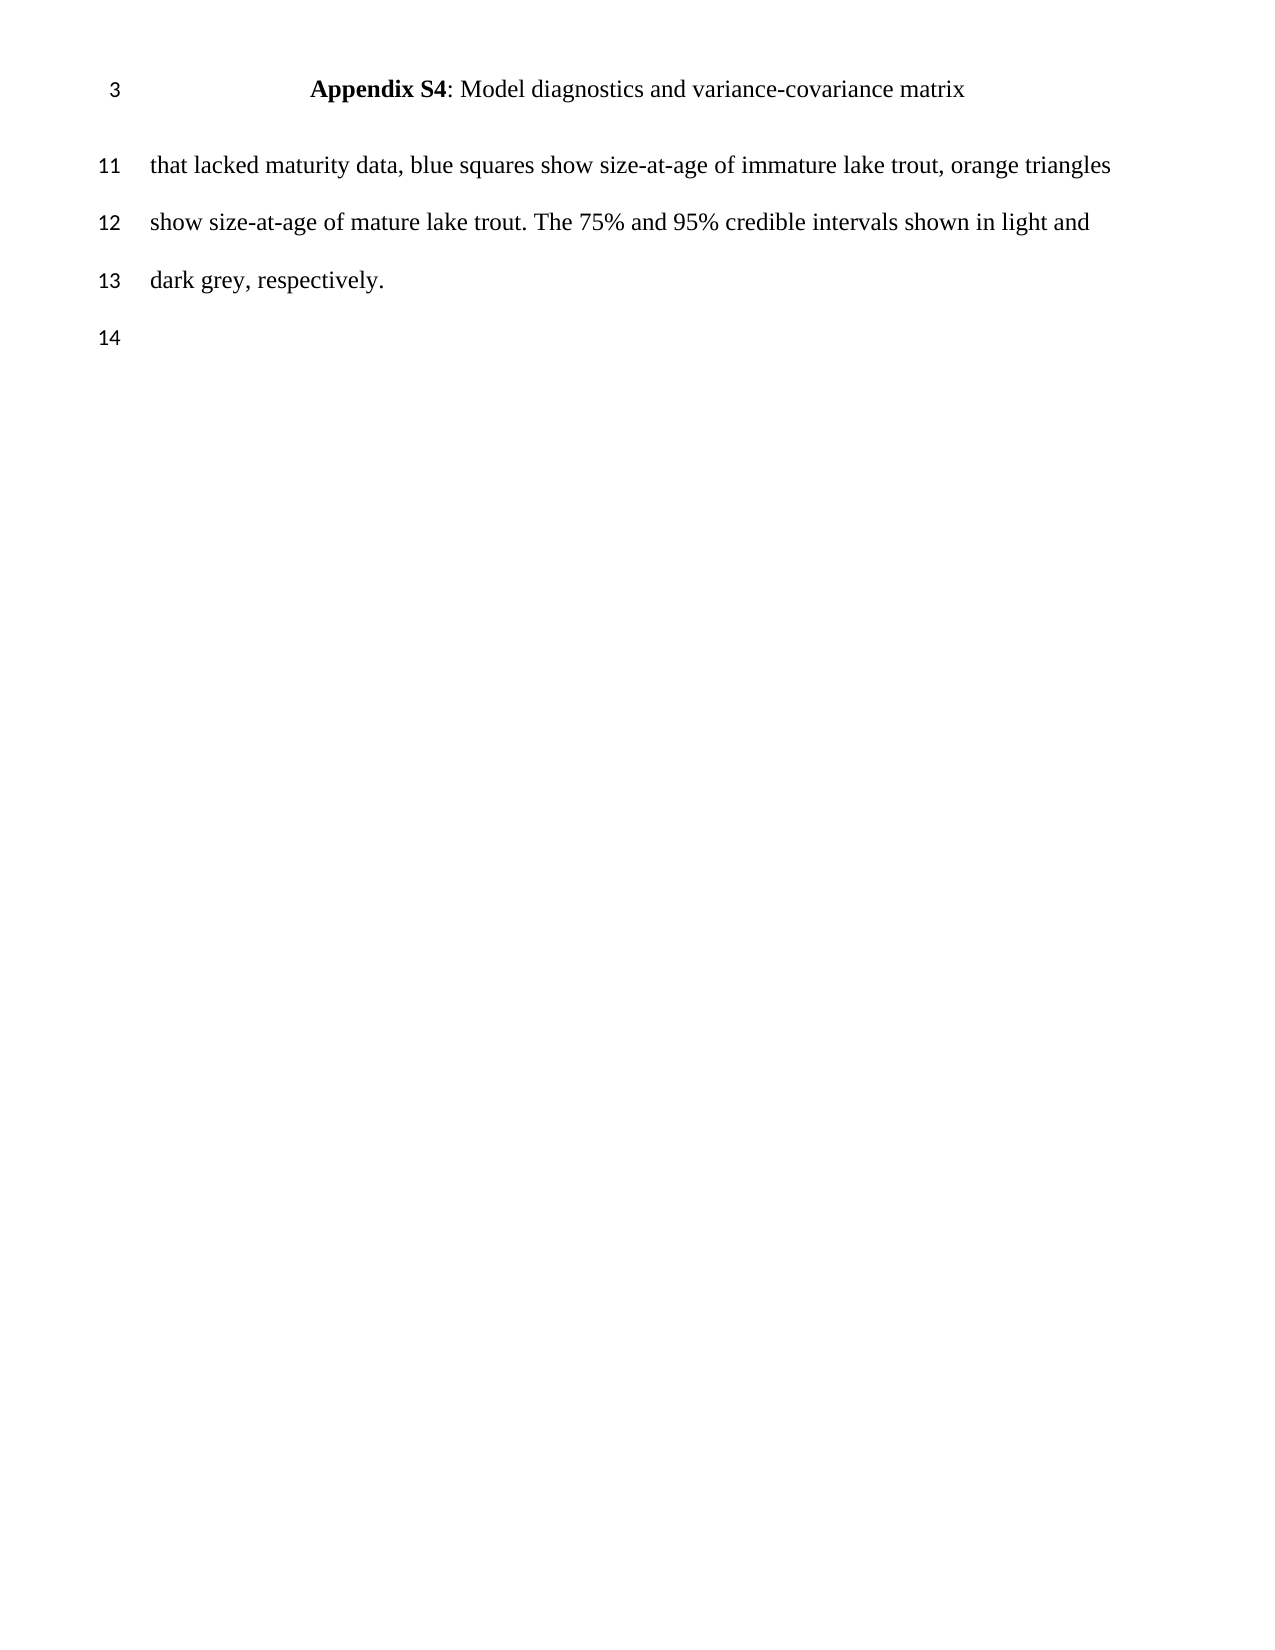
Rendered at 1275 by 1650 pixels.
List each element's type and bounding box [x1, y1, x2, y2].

text [150, 150, 1125, 294]
